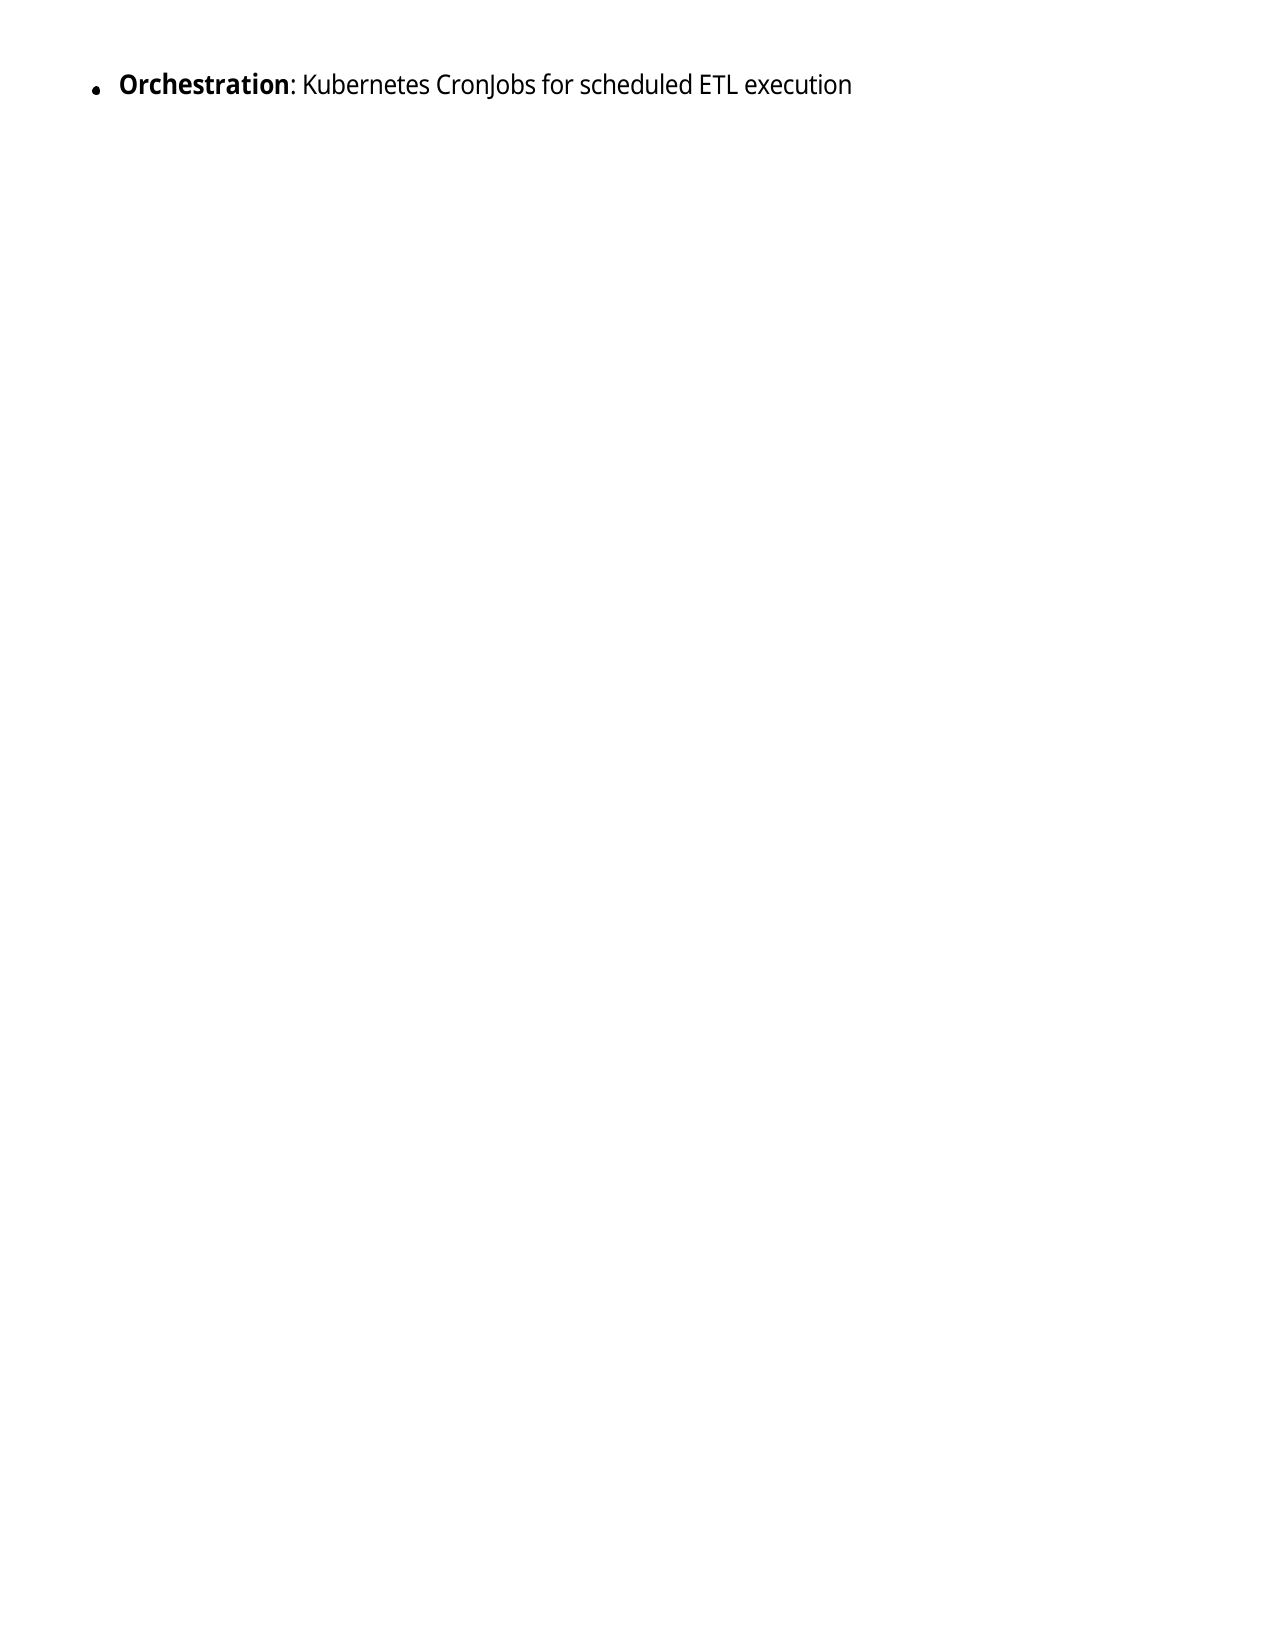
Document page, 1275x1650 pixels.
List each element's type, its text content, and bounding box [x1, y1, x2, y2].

text Orchestration: Kubernetes CronJobs for scheduled ETL execution [92, 64, 1237, 103]
picture [92, 86, 100, 95]
